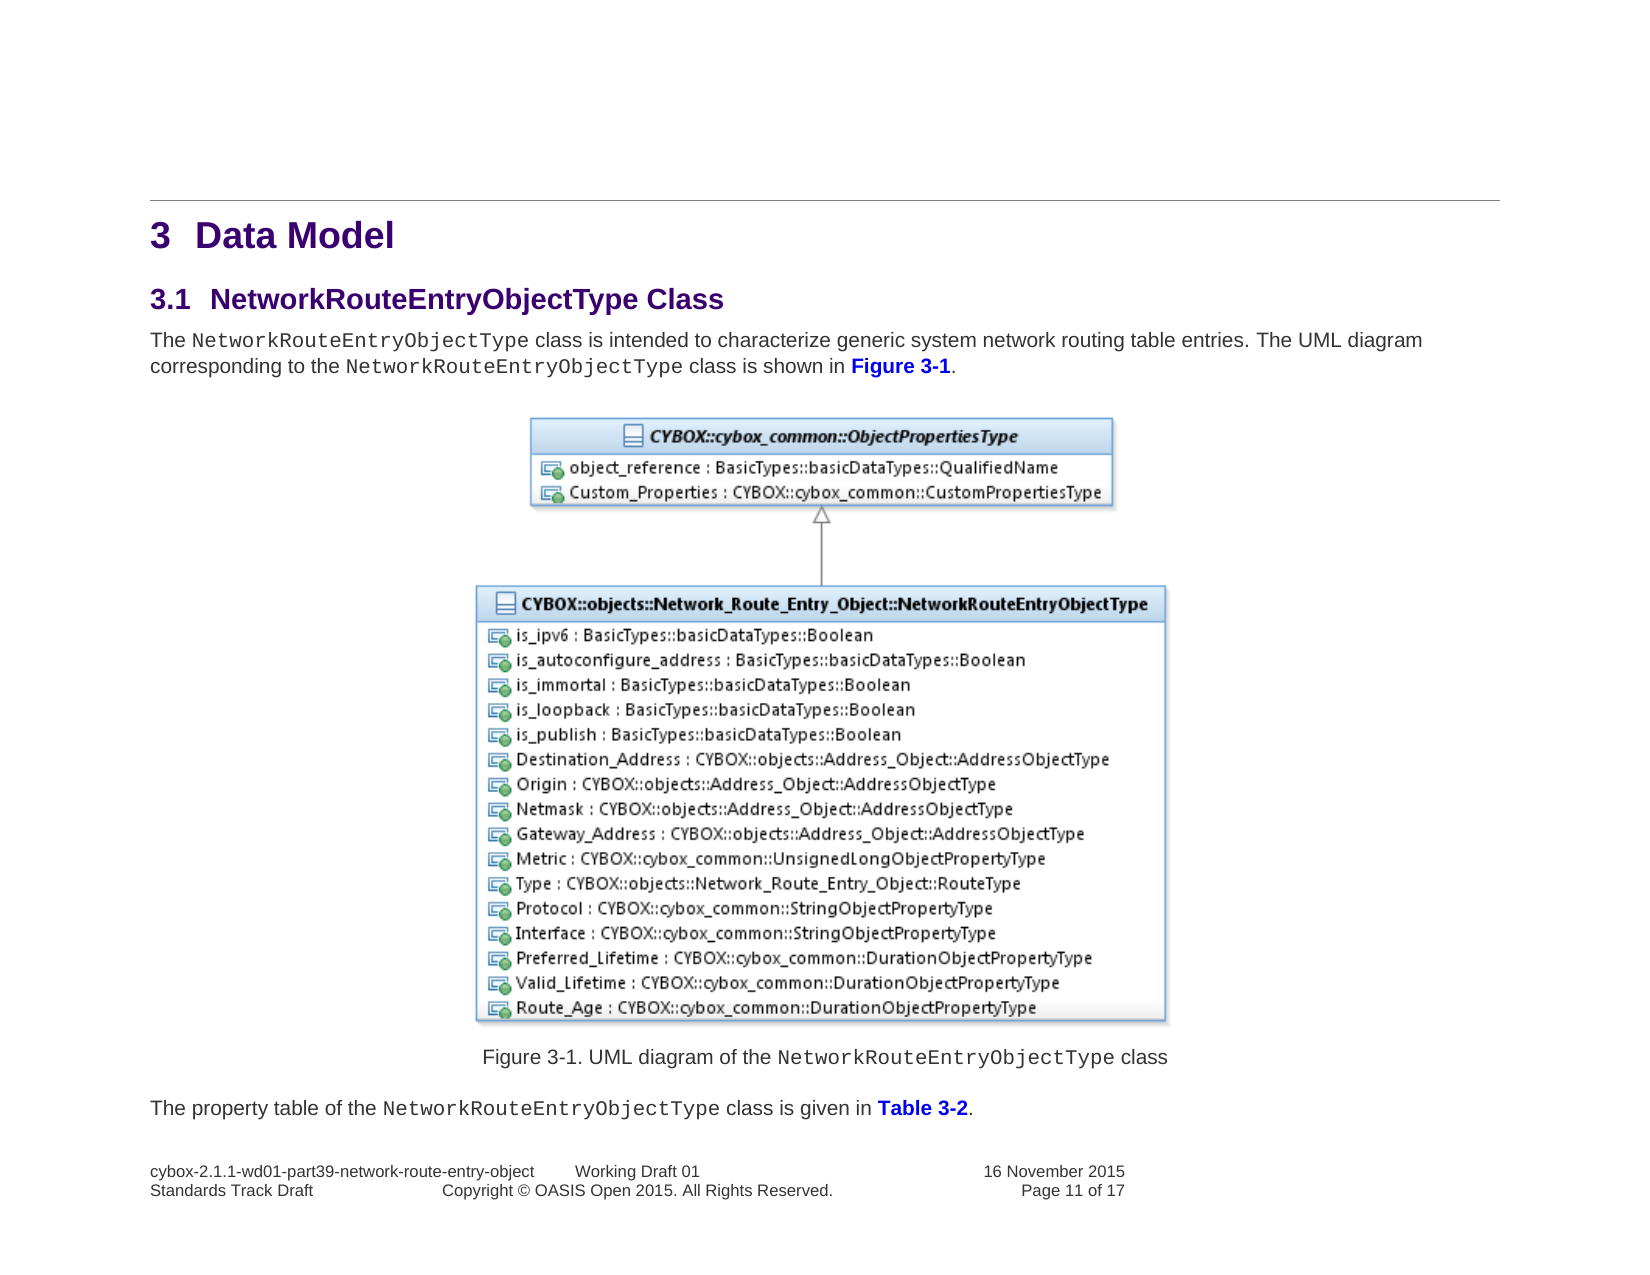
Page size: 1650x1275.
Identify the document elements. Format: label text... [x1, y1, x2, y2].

subtitle NetworkRouteEntryObjectType Class [150, 282, 1500, 315]
picture [462, 404, 1188, 1045]
text Figure 3-1. UML diagram of the NetworkRouteEntryObjectType class [150, 1045, 1500, 1071]
subtitle Data Model [150, 201, 1500, 257]
text The NetworkRouteEntryObjectType class is intended to characterize generic system network routing table entries. The UML diagram corresponding to the NetworkRouteEntryObjectType class is shown in Figure 3-1. [150, 328, 1500, 379]
